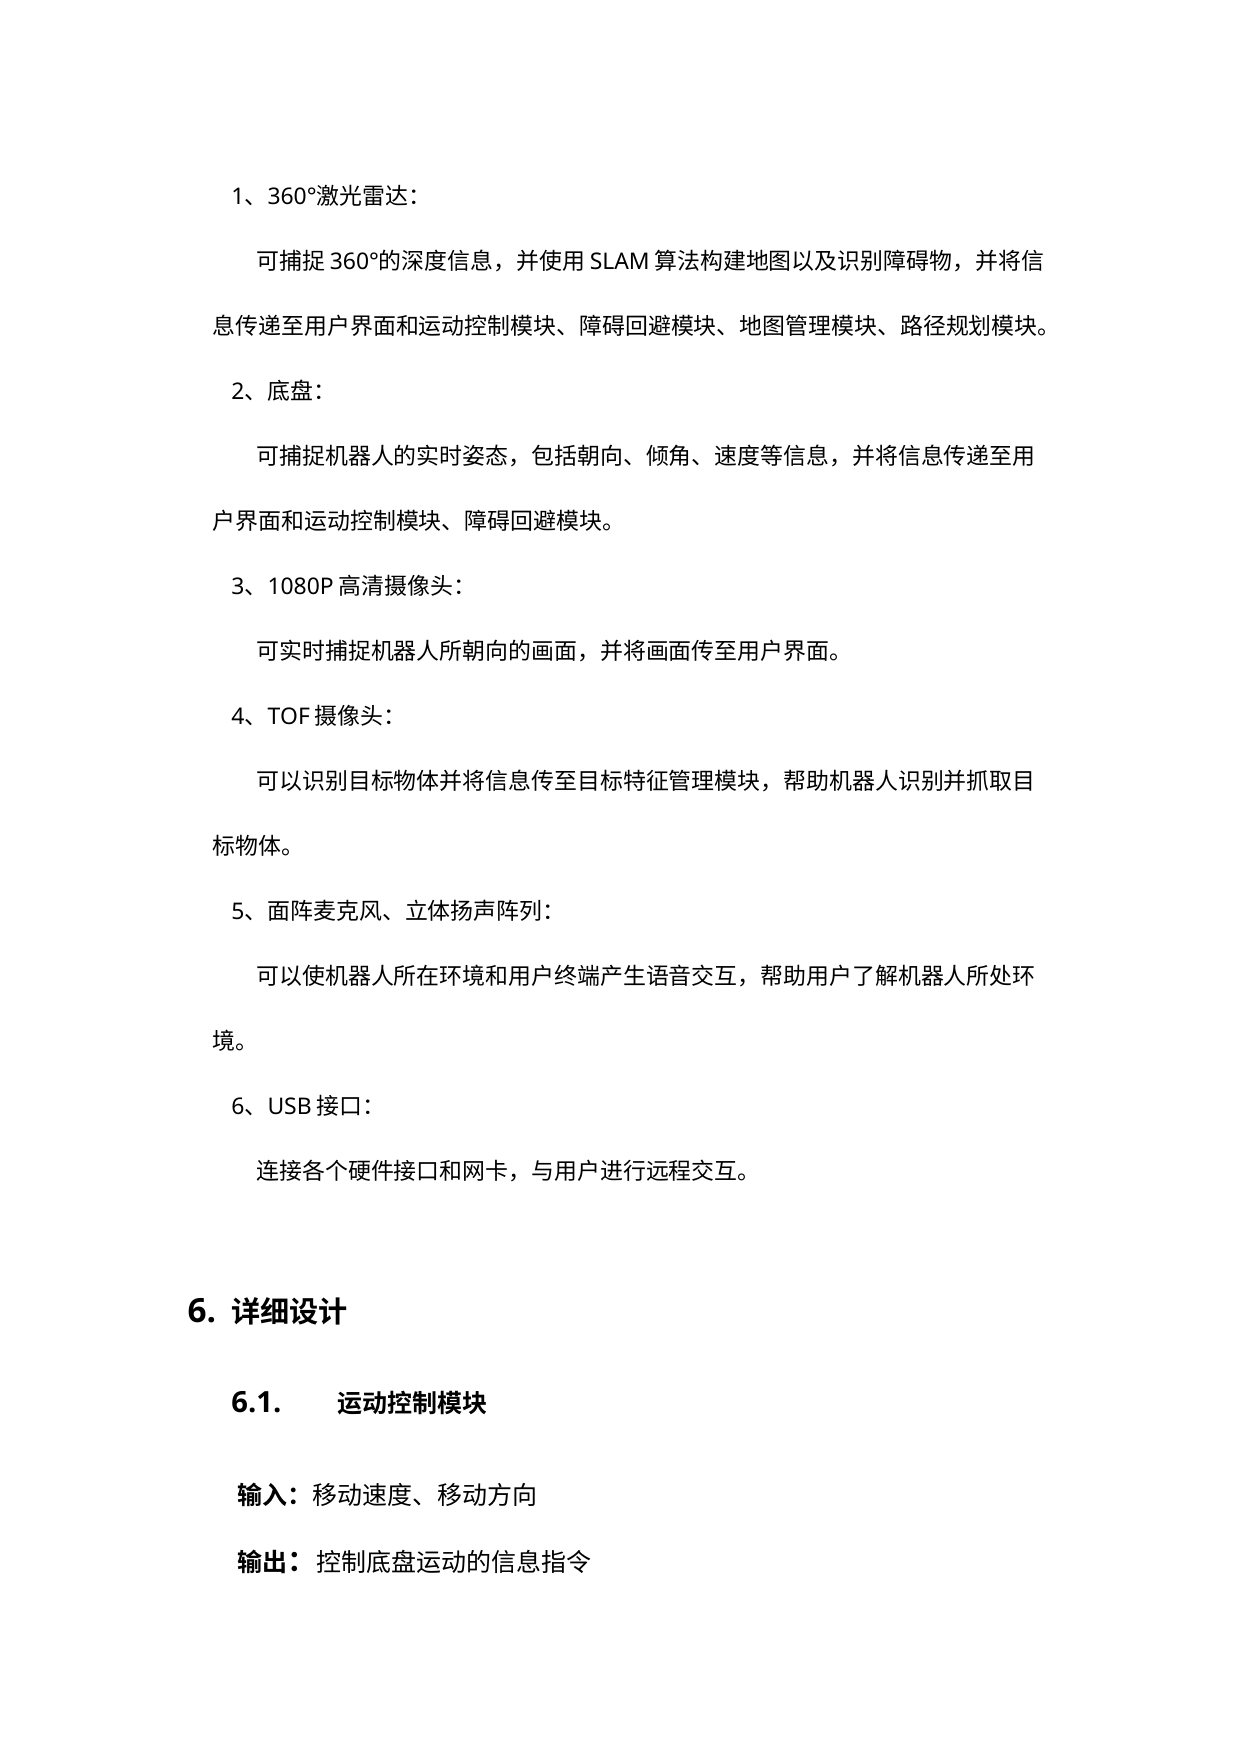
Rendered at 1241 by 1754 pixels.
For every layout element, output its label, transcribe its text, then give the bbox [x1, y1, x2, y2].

text 5、面阵麦克风、立体扬声阵列： [187, 877, 1053, 942]
text 可以使机器人所在环境和用户终端产生语音交互，帮助用户了解机器人所处环境。 [212, 942, 1053, 1072]
text 可实时捕捉机器人所朝向的画面，并将画面传至用户界面。 [212, 617, 1053, 682]
list 详细设计 [187, 1277, 1053, 1342]
text 1、360°激光雷达： [187, 162, 1053, 227]
text 2、底盘： [187, 357, 1053, 422]
text 可捕捉360°的深度信息，并使用SLAM算法构建地图以及识别障碍物，并将信息传递至用户界面和运动控制模块、障碍回避模块、地图管理模块、路径规划模块。 [212, 227, 1053, 357]
text 可捕捉机器人的实时姿态，包括朝向、倾角、速度等信息，并将信息传递至用户界面和运动控制模块、障碍回避模块。 [212, 422, 1053, 552]
text 输入：移动速度、移动方向 [237, 1461, 1053, 1526]
text 输出：控制底盘运动的信息指令 [237, 1526, 1053, 1591]
text 可以识别目标物体并将信息传至目标特征管理模块，帮助机器人识别并抓取目标物体。 [212, 747, 1053, 877]
text 6、USB接口： [187, 1072, 1053, 1137]
list 运动控制模块 [231, 1369, 1053, 1434]
text 4、TOF摄像头： [187, 682, 1053, 747]
text 3、1080P高清摄像头： [187, 552, 1053, 617]
text 连接各个硬件接口和网卡，与用户进行远程交互。 [212, 1137, 1053, 1202]
